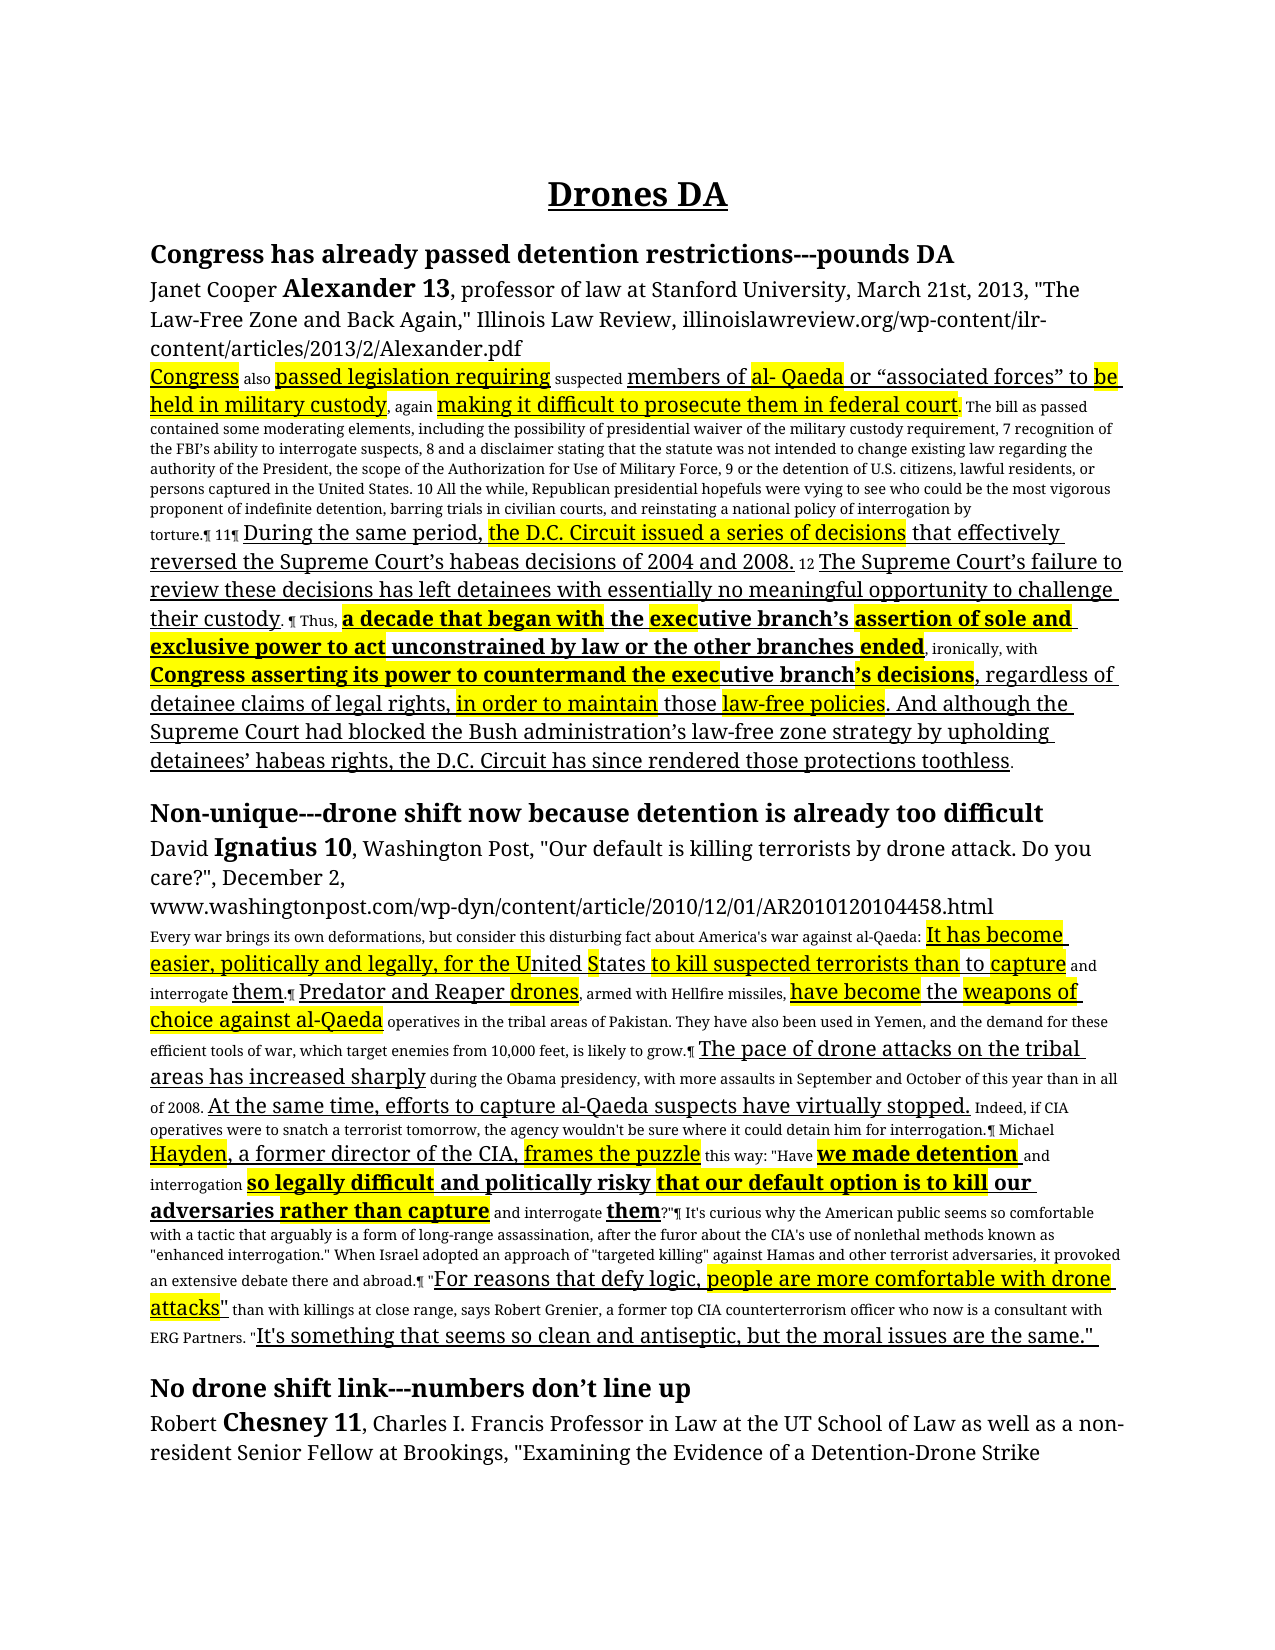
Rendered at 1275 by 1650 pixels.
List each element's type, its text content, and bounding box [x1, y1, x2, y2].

text David Ignatius 10, Washington Post, "Our default is killing terrorists by drone attack. Do you care?", December 2, www.washingtonpost.com/wp-dyn/content/article/2010/12/01/AR2010120104458.html [150, 829, 1125, 920]
text Every war brings its own deformations, but consider this disturbing fact about America's war against al-Qaeda: It has become easier, politically and legally, for the United States to kill suspected terrorists than to capture and interrogate them.¶ Predator and Reaper drones, armed with Hellfire missiles, have become the weapons of choice against al-Qaeda operatives in the tribal areas of Pakistan. They have also been used in Yemen, and the demand for these efficient tools of war, which target enemies from 10,000 feet, is likely to grow.¶ The pace of drone attacks on the tribal areas has increased sharply during the Obama presidency, with more assaults in September and October of this year than in all of 2008. At the same time, efforts to capture al-Qaeda suspects have virtually stopped. Indeed, if CIA operatives were to snatch a terrorist tomorrow, the agency wouldn't be sure where it could detain him for interrogation.¶ Michael Hayden, a former director of the CIA, frames the puzzle this way: "Have we made detention and interrogation so legally difficult and politically risky that our default option is to kill our adversaries rather than capture and interrogate them?"¶ It's curious why the American public seems so comfortable with a tactic that arguably is a form of long-range assassination, after the furor about the CIA's use of nonlethal methods known as "enhanced interrogation." When Israel adopted an approach of "targeted killing" against Hamas and other terrorist adversaries, it provoked an extensive debate there and abroad.¶ "For reasons that defy logic, people are more comfortable with drone attacks" than with killings at close range, says Robert Grenier, a former top CIA counterterrorism officer who now is a consultant with ERG Partners. "It's something that seems so clean and antiseptic, but the moral issues are the same." [150, 920, 1125, 1349]
subtitle Drones DA [150, 171, 1125, 216]
text Congress also passed legislation requiring suspected members of al- Qaeda or “associated forces” to be held in military custody, again making it difficult to prosecute them in federal court. The bill as passed contained some moderating elements, including the possibility of presidential waiver of the military custody requirement, 7 recognition of the FBI’s ability to interrogate suspects, 8 and a disclaimer stating that the statute was not intended to change existing law regarding the authority of the President, the scope of the Authorization for Use of Military Force, 9 or the detention of U.S. citizens, lawful residents, or persons captured in the United States. 10 All the while, Republican presidential hopefuls were vying to see who could be the most vigorous proponent of indefinite detention, barring trials in civilian courts, and reinstating a national policy of interrogation by torture.¶ 11¶ During the same period, the D.C. Circuit issued a series of decisions that effectively reversed the Supreme Court’s habeas decisions of 2004 and 2008. 12 The Supreme Court’s failure to review these decisions has left detainees with essentially no meaningful opportunity to challenge their custody. ¶ Thus, a decade that began with the executive branch’s assertion of sole and exclusive power to act unconstrained by law or the other branches ended, ironically, with Congress asserting its power to countermand the executive branch’s decisions, regardless of detainee claims of legal rights, in order to maintain those law-free policies. And although the Supreme Court had blocked the Bush administration’s law-free zone strategy by upholding detainees’ habeas rights, the D.C. Circuit has since rendered those protections toothless. [150, 362, 1125, 774]
subtitle Non-unique---drone shift now because detention is already too difficult [150, 795, 1125, 829]
subtitle Congress has already passed detention restrictions---pounds DA [150, 237, 1125, 271]
text Janet Cooper Alexander 13, professor of law at Stanford University, March 21st, 2013, "The Law-Free Zone and Back Again," Illinois Law Review, illinoislawreview.org/wp-content/ilr-content/articles/2013/2/Alexander.pdf [150, 271, 1125, 362]
subtitle No drone shift link---numbers don’t line up [150, 1370, 1125, 1404]
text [150, 1404, 1125, 1467]
